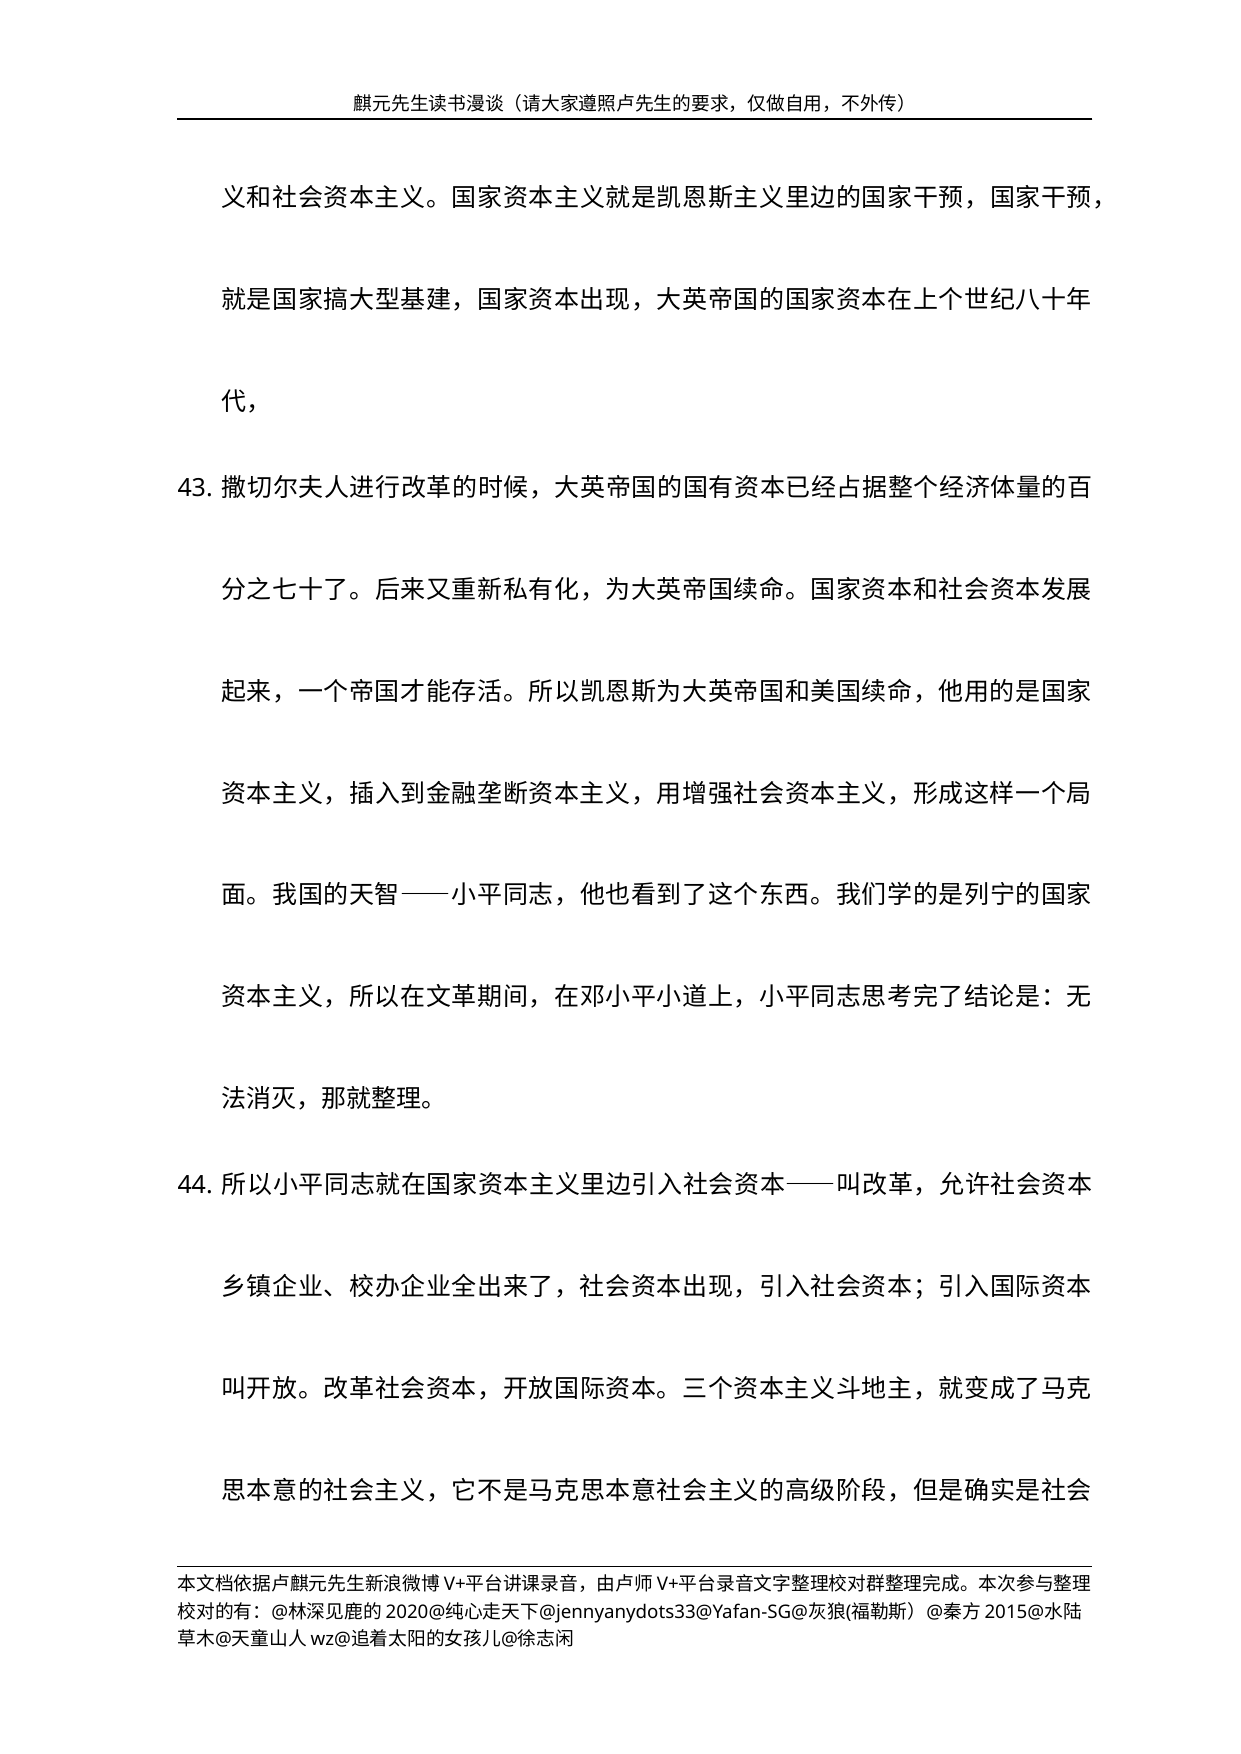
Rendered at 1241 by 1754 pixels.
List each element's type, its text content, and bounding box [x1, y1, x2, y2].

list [177, 162, 1092, 433]
list ﻿撒切尔夫人进行改革的时候，大英帝国的国有资本已经占据整个经济体量的百分之七十了。后来又重新私有化，为大英帝国续命。国家资本和社会资本发展起来，一个帝国才能存活。所以凯恩斯为大英帝国和美国续命，他用的是国家资本主义，插入到金融垄断资本主义，用增强社会资本主义，形成这样一个局面。我国的天智——小平同志，他也看到了这个东西。我们学的是列宁的国家资本主义，所以在文革期间，在邓小平小道上，小平同志思考完了结论是：无法消灭，那就整理。 [177, 452, 1092, 1131]
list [177, 1149, 1092, 1522]
